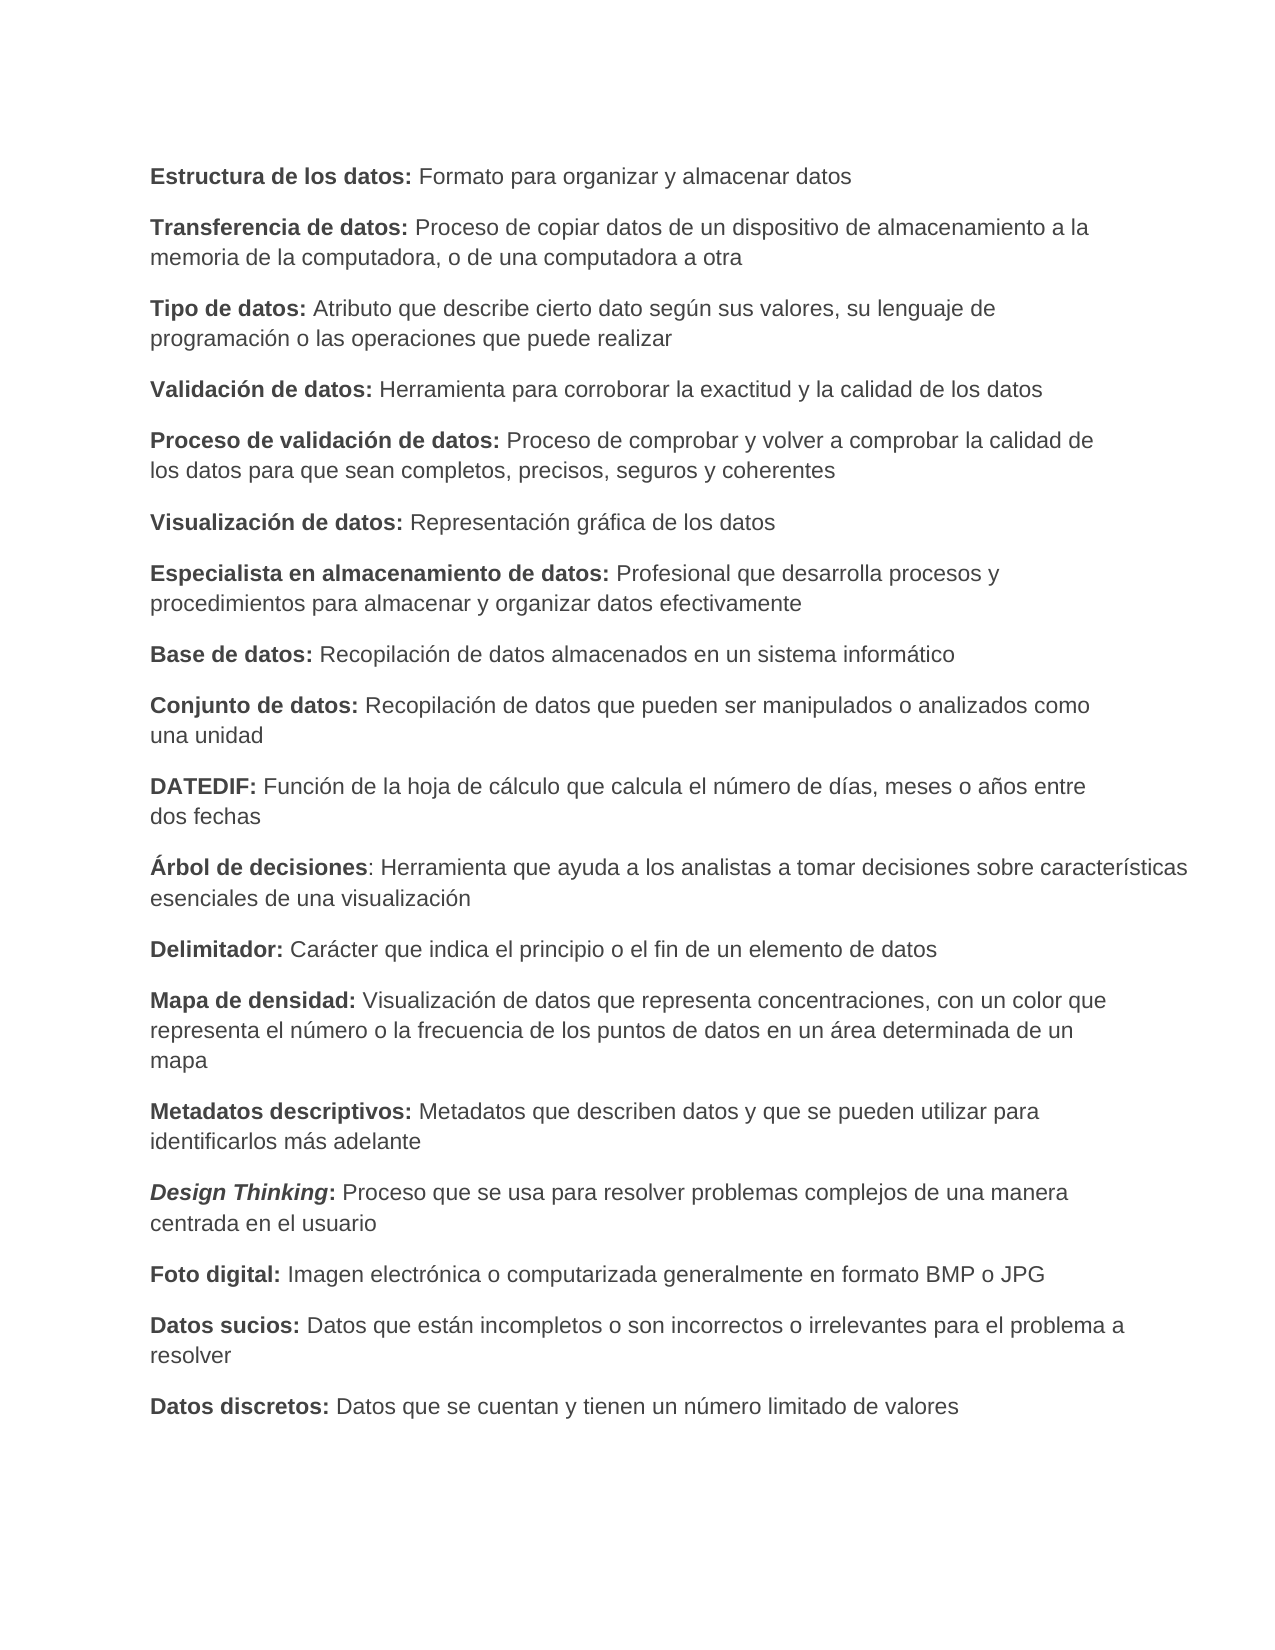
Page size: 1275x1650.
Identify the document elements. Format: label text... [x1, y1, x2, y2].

text Validación de datos: Herramienta para corroborar la exactitud y la calidad de los datos [150, 376, 1125, 403]
text Tipo de datos: Atributo que describe cierto dato según sus valores, su lenguaje de programación o las operaciones que puede realizar [150, 295, 1125, 352]
text Estructura de los datos: Formato para organizar y almacenar datos [150, 163, 1125, 189]
text Visualización de datos: Representación gráfica de los datos [150, 508, 1125, 535]
text Transferencia de datos: Proceso de copiar datos de un dispositivo de almacenamiento a la memoria de la computadora, o de una computadora a otra [150, 214, 1125, 270]
text Base de datos: Recopilación de datos almacenados en un sistema informático [150, 641, 1125, 667]
text Proceso de validación de datos: Proceso de comprobar y volver a comprobar la calidad de los datos para que sean completos, precisos, seguros y coherentes [150, 427, 1125, 484]
text Delimitador: Carácter que indica el principio o el fin de un elemento de datos [150, 936, 1125, 962]
text Design Thinking: Proceso que se usa para resolver problemas complejos de una manera centrada en el usuario [150, 1179, 1125, 1236]
text Árbol de decisiones: Herramienta que ayuda a los analistas a tomar decisiones sobre características esenciales de una visualización [150, 854, 1191, 911]
text Conjunto de datos: Recopilación de datos que pueden ser manipulados o analizados como una unidad [150, 692, 1125, 748]
text Datos sucios: Datos que están incompletos o son incorrectos o irrelevantes para el problema a resolver [150, 1312, 1125, 1368]
text Mapa de densidad: Visualización de datos que representa concentraciones, con un color que representa el número o la frecuencia de los puntos de datos en un área determinada de un mapa [150, 987, 1125, 1073]
text Datos discretos: Datos que se cuentan y tienen un número limitado de valores [150, 1393, 1125, 1419]
text Especialista en almacenamiento de datos: Profesional que desarrolla procesos y procedimientos para almacenar y organizar datos efectivamente [150, 559, 1125, 616]
text DATEDIF: Función de la hoja de cálculo que calcula el número de días, meses o años entre dos fechas [150, 773, 1125, 830]
text Foto digital: Imagen electrónica o computarizada generalmente en formato BMP o JPG [150, 1261, 1125, 1287]
text Metadatos descriptivos: Metadatos que describen datos y que se pueden utilizar para identificarlos más adelante [150, 1098, 1125, 1155]
